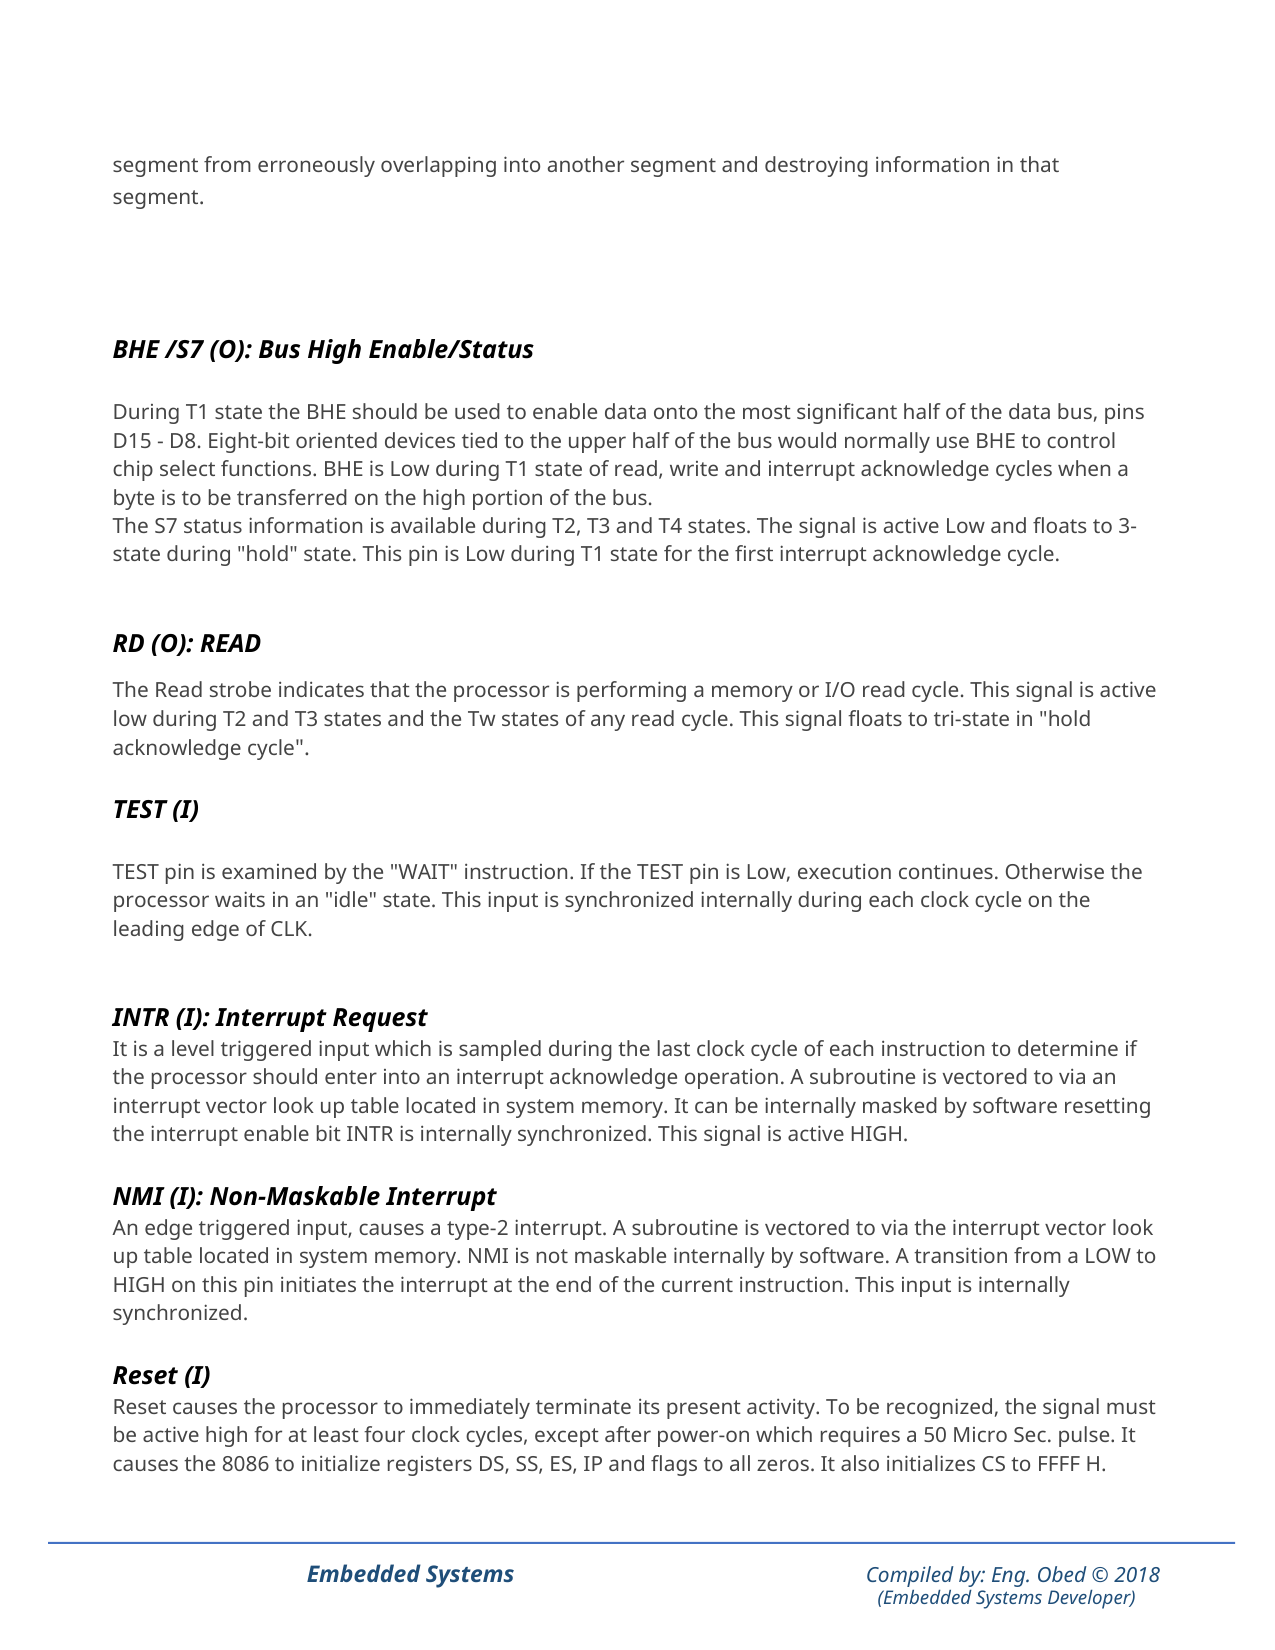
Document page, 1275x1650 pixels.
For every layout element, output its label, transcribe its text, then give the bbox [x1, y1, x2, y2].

text INTR (I): Interrupt Request [112, 1000, 1162, 1034]
text During T1 state the BHE should be used to enable data onto the most significant half of the data bus, pins D15 - D8. Eight-bit oriented devices tied to the upper half of the bus would normally use BHE to control chip select functions. BHE is Low during T1 state of read, write and interrupt acknowledge cycles when a byte is to be transferred on the high portion of the bus. The S7 status information is available during T2, T3 and T4 states. The signal is active Low and floats to 3-state during "hold" state. This pin is Low during T1 state for the first interrupt acknowledge cycle. [112, 397, 1162, 594]
text TEST pin is examined by the "WAIT" instruction. If the TEST pin is Low, execution continues. Otherwise the processor waits in an "idle" state. This input is synchronized internally during each clock cycle on the leading edge of CLK. [112, 857, 1162, 969]
text RD (O): READ [112, 626, 1162, 659]
text An edge triggered input, causes a type-2 interrupt. A subroutine is vectored to via the interrupt vector look up table located in system memory. NMI is not maskable internally by software. A transition from a LOW to HIGH on this pin initiates the interrupt at the end of the current instruction. This input is internally synchronized. [254, 1213, 1162, 1327]
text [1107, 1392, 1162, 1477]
text BHE /S7 (O): Bus High Enable/Status [112, 332, 1162, 366]
text The Read strobe indicates that the processor is performing a memory or I/O read cycle. This signal is active low during T2 and T3 states and the Tw states of any read cycle. This signal floats to tri-state in "hold acknowledge cycle". TEST (I) [112, 675, 1162, 826]
text Reset (I) [112, 1358, 1162, 1392]
text NMI (I): Non-Maskable Interrupt [112, 1179, 1162, 1213]
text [112, 150, 1162, 211]
text It is a level triggered input which is sampled during the last clock cycle of each instruction to determine if the processor should enter into an interrupt acknowledge operation. A subroutine is vectored to via an interrupt vector look up table located in system memory. It can be internally masked by software resetting the interrupt enable bit INTR is internally synchronized. This signal is active HIGH. [112, 1034, 1162, 1148]
